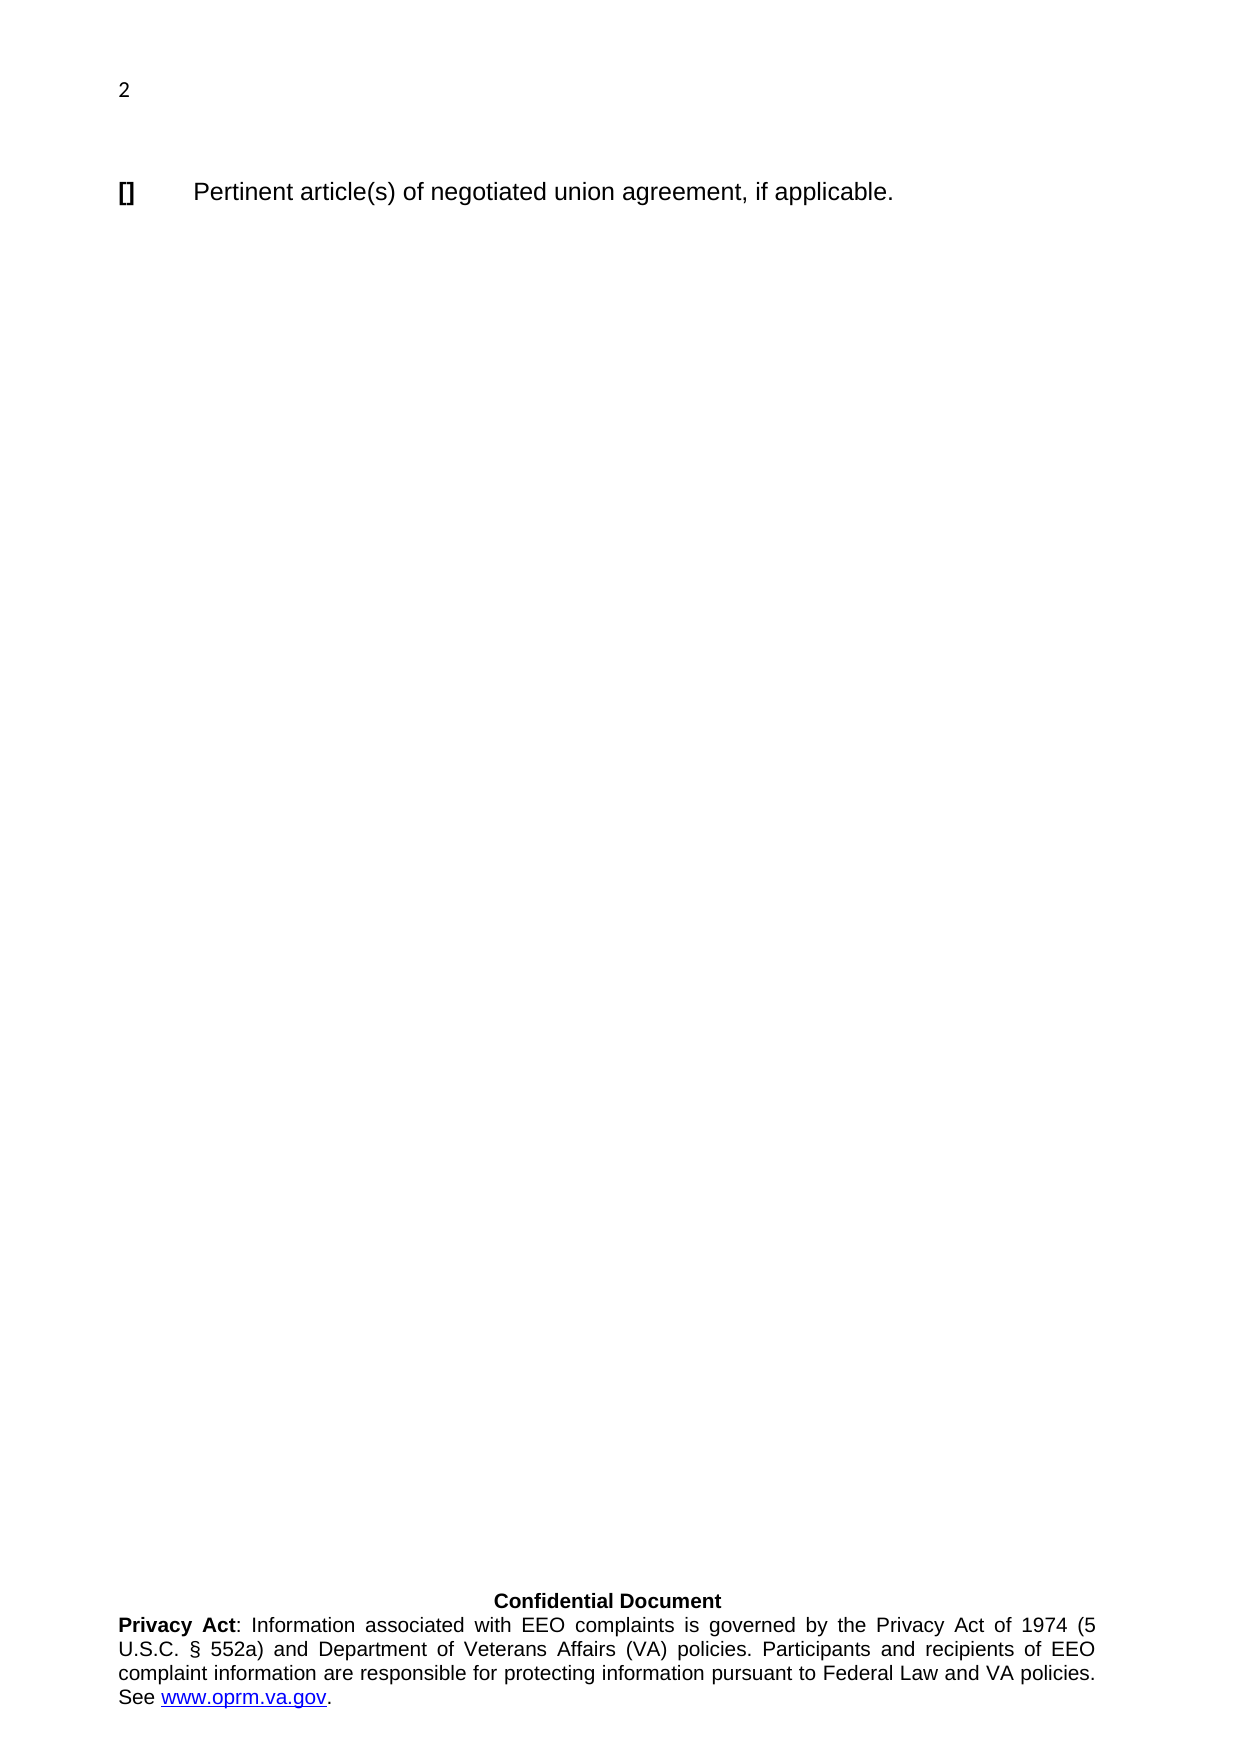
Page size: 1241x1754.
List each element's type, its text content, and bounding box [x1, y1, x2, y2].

text [] Pertinent article(s) of negotiated union agreement, if applicable. [118, 177, 1097, 206]
